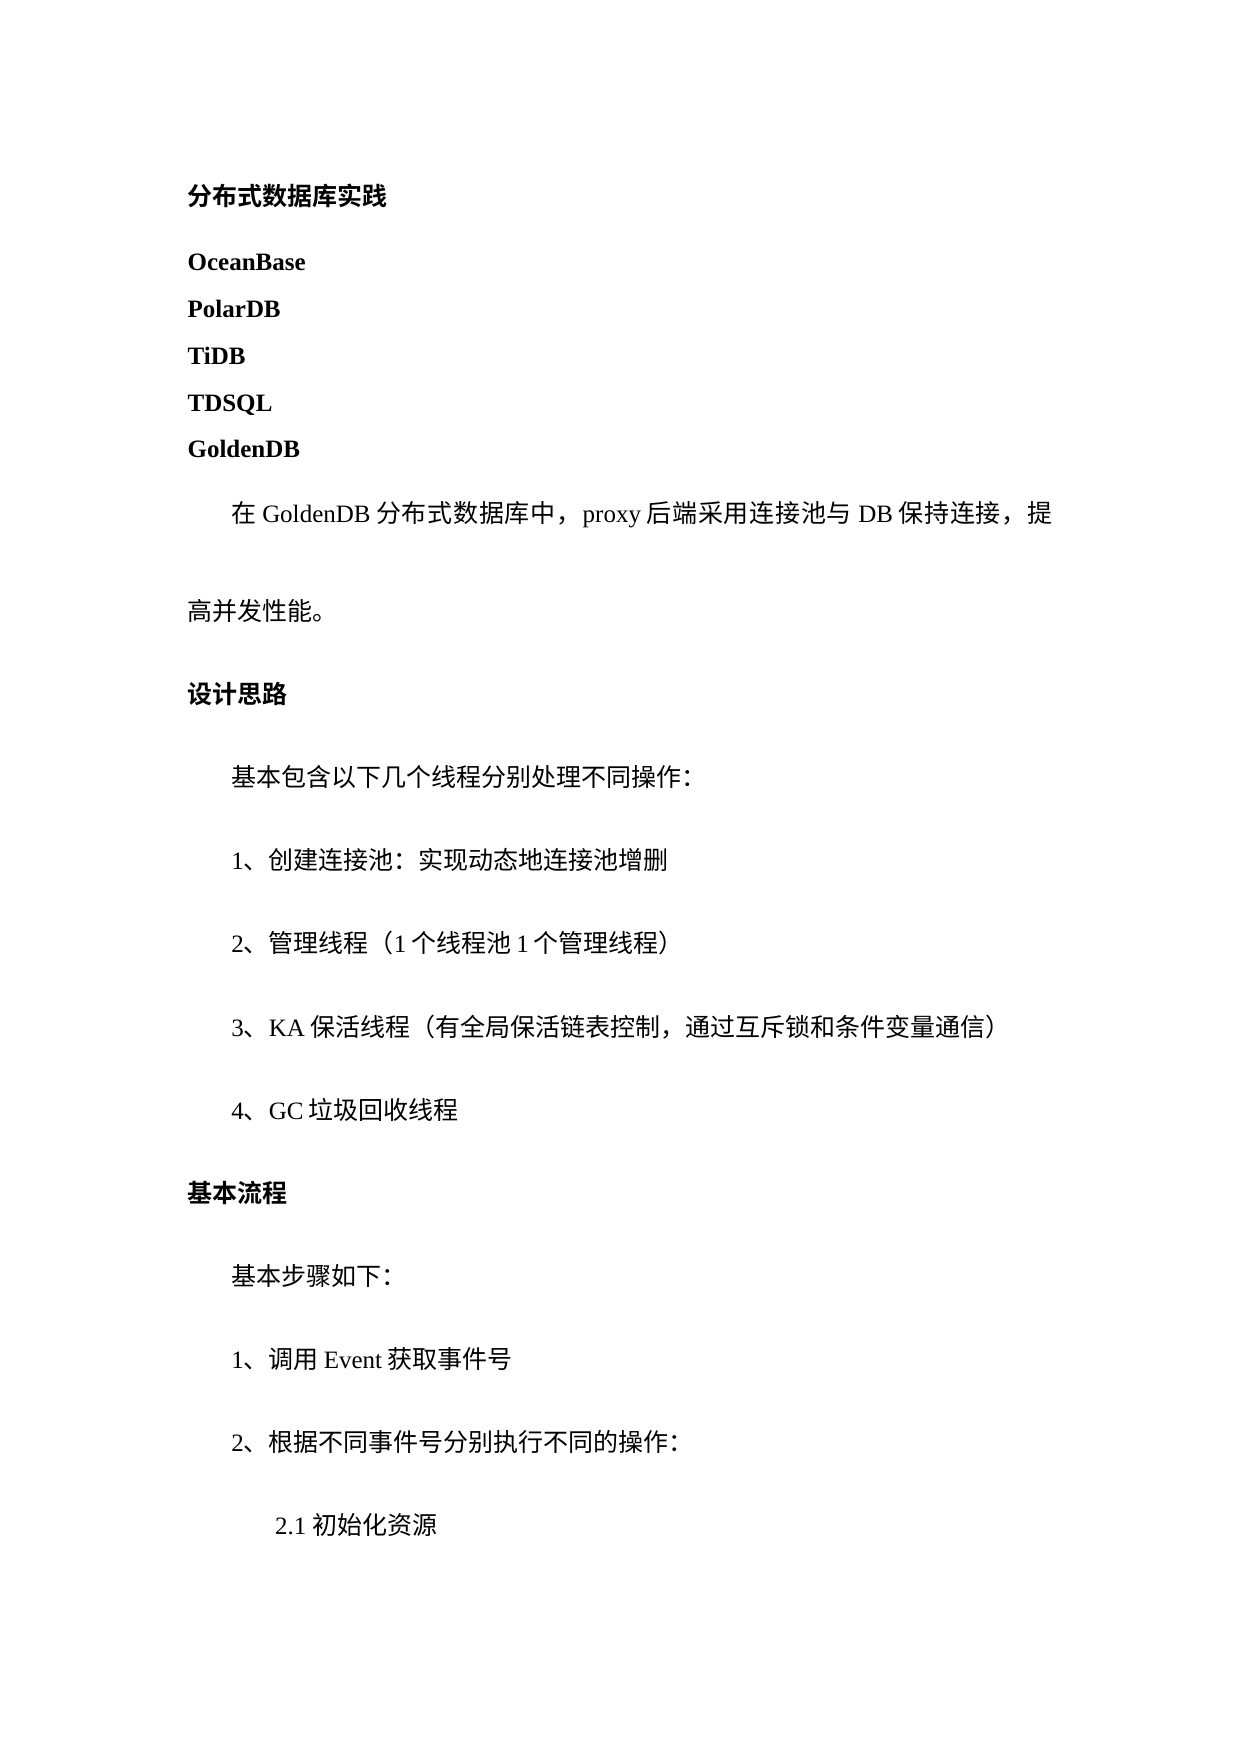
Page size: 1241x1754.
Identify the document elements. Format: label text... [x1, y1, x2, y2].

list KA保活线程（有全局保活链表控制，通过互斥锁和条件变量通信） [187, 993, 1053, 1058]
list GC垃圾回收线程 [187, 1076, 1053, 1141]
text 2.1 初始化资源 [231, 1491, 1053, 1556]
subtitle PolarDB [187, 292, 1053, 324]
text 在GoldenDB分布式数据库中，proxy后端采用连接池与DB保持连接，提高并发性能。 [187, 479, 1053, 642]
list 调用Event获取事件号 [187, 1325, 1053, 1390]
list 管理线程（1个线程池1个管理线程） [187, 909, 1053, 974]
subtitle 分布式数据库实践 [187, 162, 1053, 227]
subtitle 基本流程 [187, 1159, 1053, 1224]
subtitle GoldenDB [187, 433, 1053, 465]
text 基本步骤如下： [187, 1242, 1053, 1307]
list 创建连接池：实现动态地连接池增删 [187, 826, 1053, 891]
subtitle TDSQL [187, 386, 1053, 418]
text 基本包含以下几个线程分别处理不同操作： [187, 743, 1053, 808]
list 根据不同事件号分别执行不同的操作： [187, 1408, 1053, 1473]
subtitle OceanBase [187, 245, 1053, 278]
subtitle TiDB [187, 339, 1053, 371]
subtitle 设计思路 [187, 660, 1053, 725]
